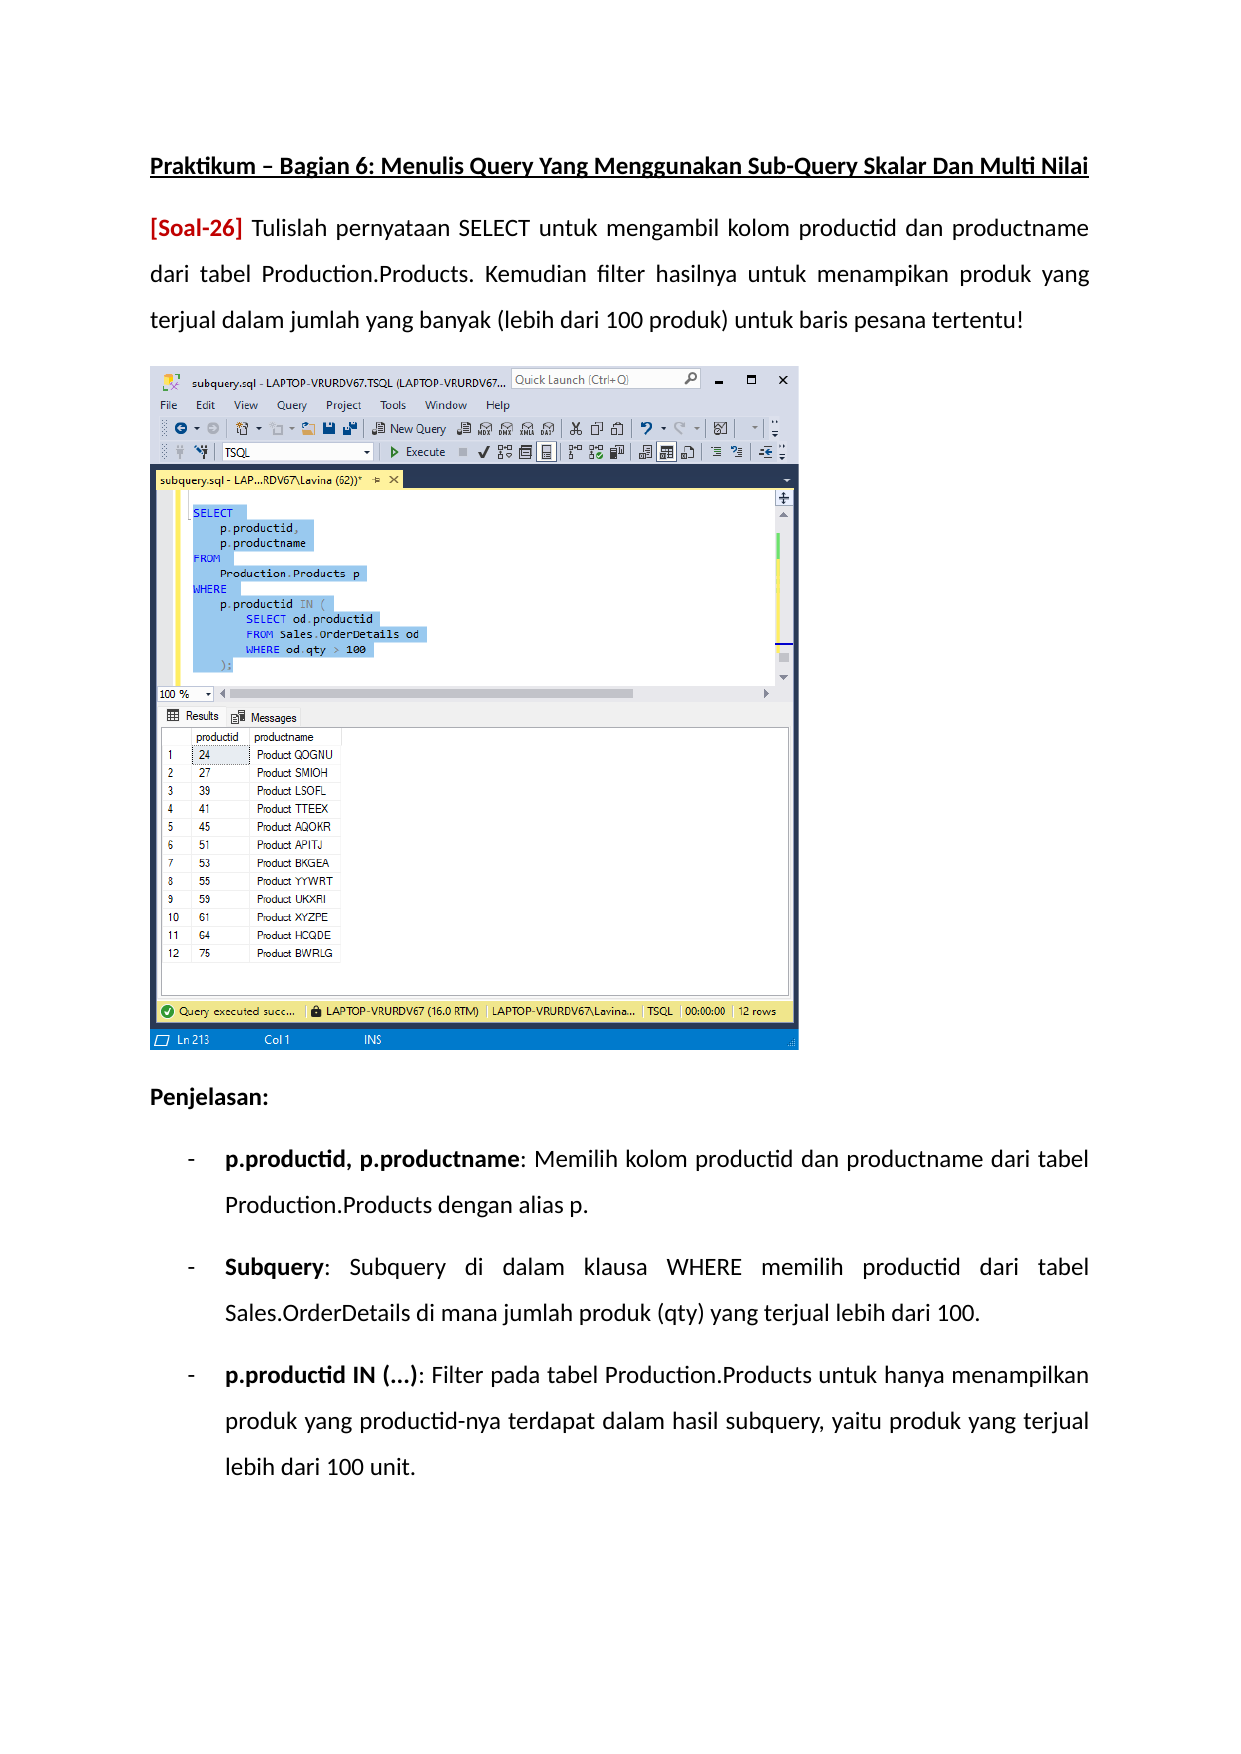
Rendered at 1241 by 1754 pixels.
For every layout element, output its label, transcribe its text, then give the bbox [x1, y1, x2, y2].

list p.productid IN (...): Filter pada tabel Production.Products untuk hanya menampilkan produk yang productid-nya terdapat dalam hasil subquery, yaitu produk yang terjual lebih dari 100 unit. [187, 1359, 1090, 1481]
text Penjelasan: [150, 1081, 1090, 1111]
list Subquery: Subquery di dalam klausa WHERE memilih productid dari tabel Sales.OrderDetails di mana jumlah produk (qty) yang terjual lebih dari 100. [187, 1251, 1090, 1327]
picture [150, 366, 799, 1050]
text [Soal-26] Tulislah pernyataan SELECT untuk mengambil kolom productid dan productname dari tabel Production.Products. Kemudian filter hasilnya untuk menampikan produk yang terjual dalam jumlah yang banyak (lebih dari 100 produk) untuk baris pesana tertentu! [150, 212, 1090, 334]
text Praktikum – Bagian 6: Menulis Query Yang Menggunakan Sub-Query Skalar Dan Multi Nilai [150, 150, 1090, 181]
list p.productid, p.productname: Memilih kolom productid dan productname dari tabel Production.Products dengan alias p. [187, 1143, 1090, 1219]
